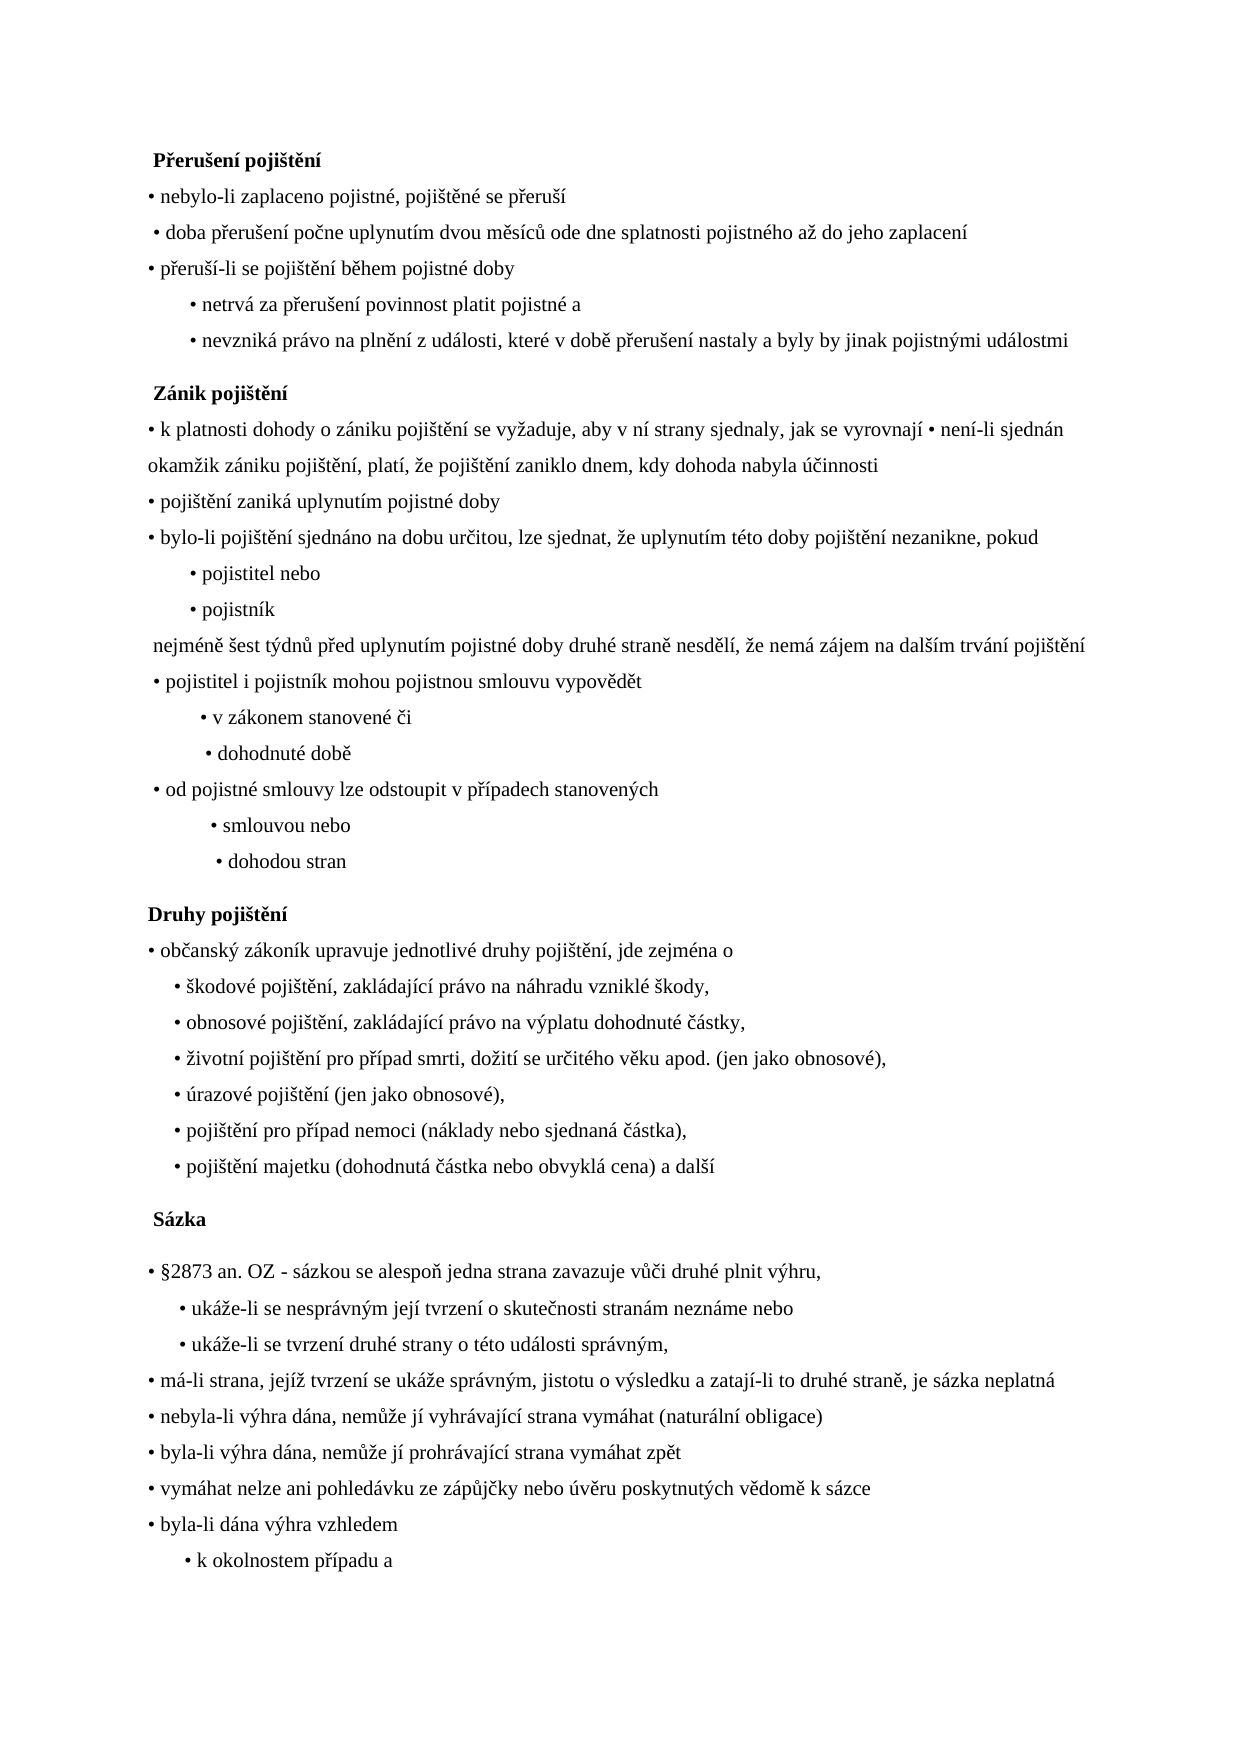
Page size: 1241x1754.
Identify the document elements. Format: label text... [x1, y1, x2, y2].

text Zánik pojištění • k platnosti dohody o zániku pojištění se vyžaduje, aby v ní strany sjednaly, jak se vyrovnají • není-li sjednán okamžik zániku pojištění, platí, že pojištění zaniklo dnem, kdy dohoda nabyla účinnosti • pojištění zaniká uplynutím pojistné doby • bylo-li pojištění sjednáno na dobu určitou, lze sjednat, že uplynutím této doby pojištění nezanikne, pokud • pojistitel nebo • pojistník nejméně šest týdnů před uplynutím pojistné doby druhé straně nesdělí, že nemá zájem na dalším trvání pojištění • pojistitel i pojistník mohou pojistnou smlouvu vypovědět • v zákonem stanovené či • dohodnuté době • od pojistné smlouvy lze odstoupit v případech stanovených • smlouvou nebo • dohodou stran [148, 381, 1093, 873]
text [148, 1259, 1093, 1572]
text Přerušení pojištění • nebylo-li zaplaceno pojistné, pojištěné se přeruší • doba přerušení počne uplynutím dvou měsíců ode dne splatnosti pojistného až do jeho zaplacení • přeruší-li se pojištění během pojistné doby • netrvá za přerušení povinnost platit pojistné a • nevzniká právo na plnění z události, které v době přerušení nastaly a byly by jinak pojistnými událostmi [148, 148, 1093, 352]
text Sázka [148, 1207, 1093, 1231]
text Druhy pojištění • občanský zákoník upravuje jednotlivé druhy pojištění, jde zejména o • škodové pojištění, zakládající právo na náhradu vzniklé škody, • obnosové pojištění, zakládající právo na výplatu dohodnuté částky, • životní pojištění pro případ smrti, dožití se určitého věku apod. (jen jako obnosové), • úrazové pojištění (jen jako obnosové), • pojištění pro případ nemoci (náklady nebo sjednaná částka), • pojištění majetku (dohodnutá částka nebo obvyklá cena) a další [148, 902, 1093, 1178]
